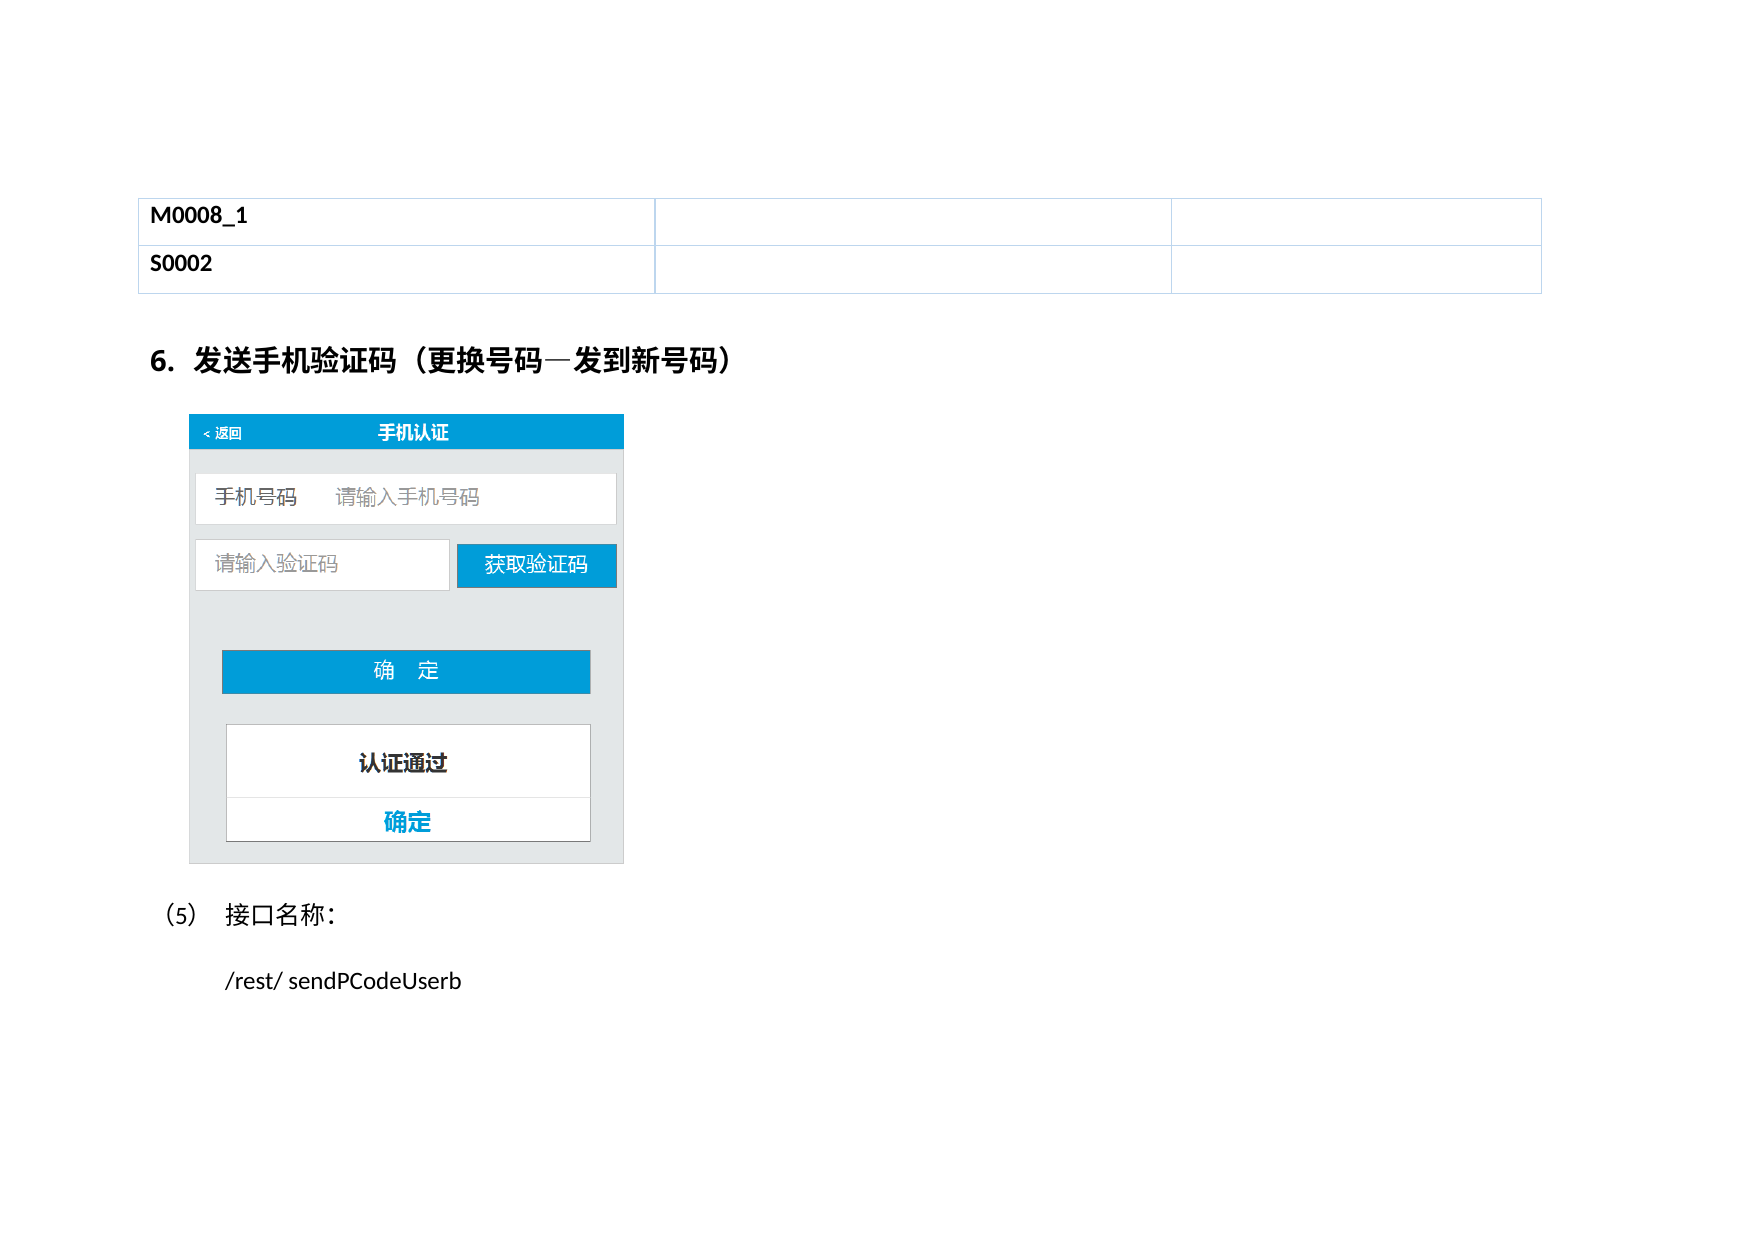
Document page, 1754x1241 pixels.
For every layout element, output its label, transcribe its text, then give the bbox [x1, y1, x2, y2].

picture [187, 412, 627, 865]
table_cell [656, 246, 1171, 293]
text /rest/ sendPCodeUserb [225, 964, 1604, 997]
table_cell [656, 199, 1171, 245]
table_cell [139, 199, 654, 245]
subtitle 发送手机验证码（更换号码—发到新号码） [150, 327, 1604, 392]
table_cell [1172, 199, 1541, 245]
list 接口名称： [150, 881, 1604, 946]
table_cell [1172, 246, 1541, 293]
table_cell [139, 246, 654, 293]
